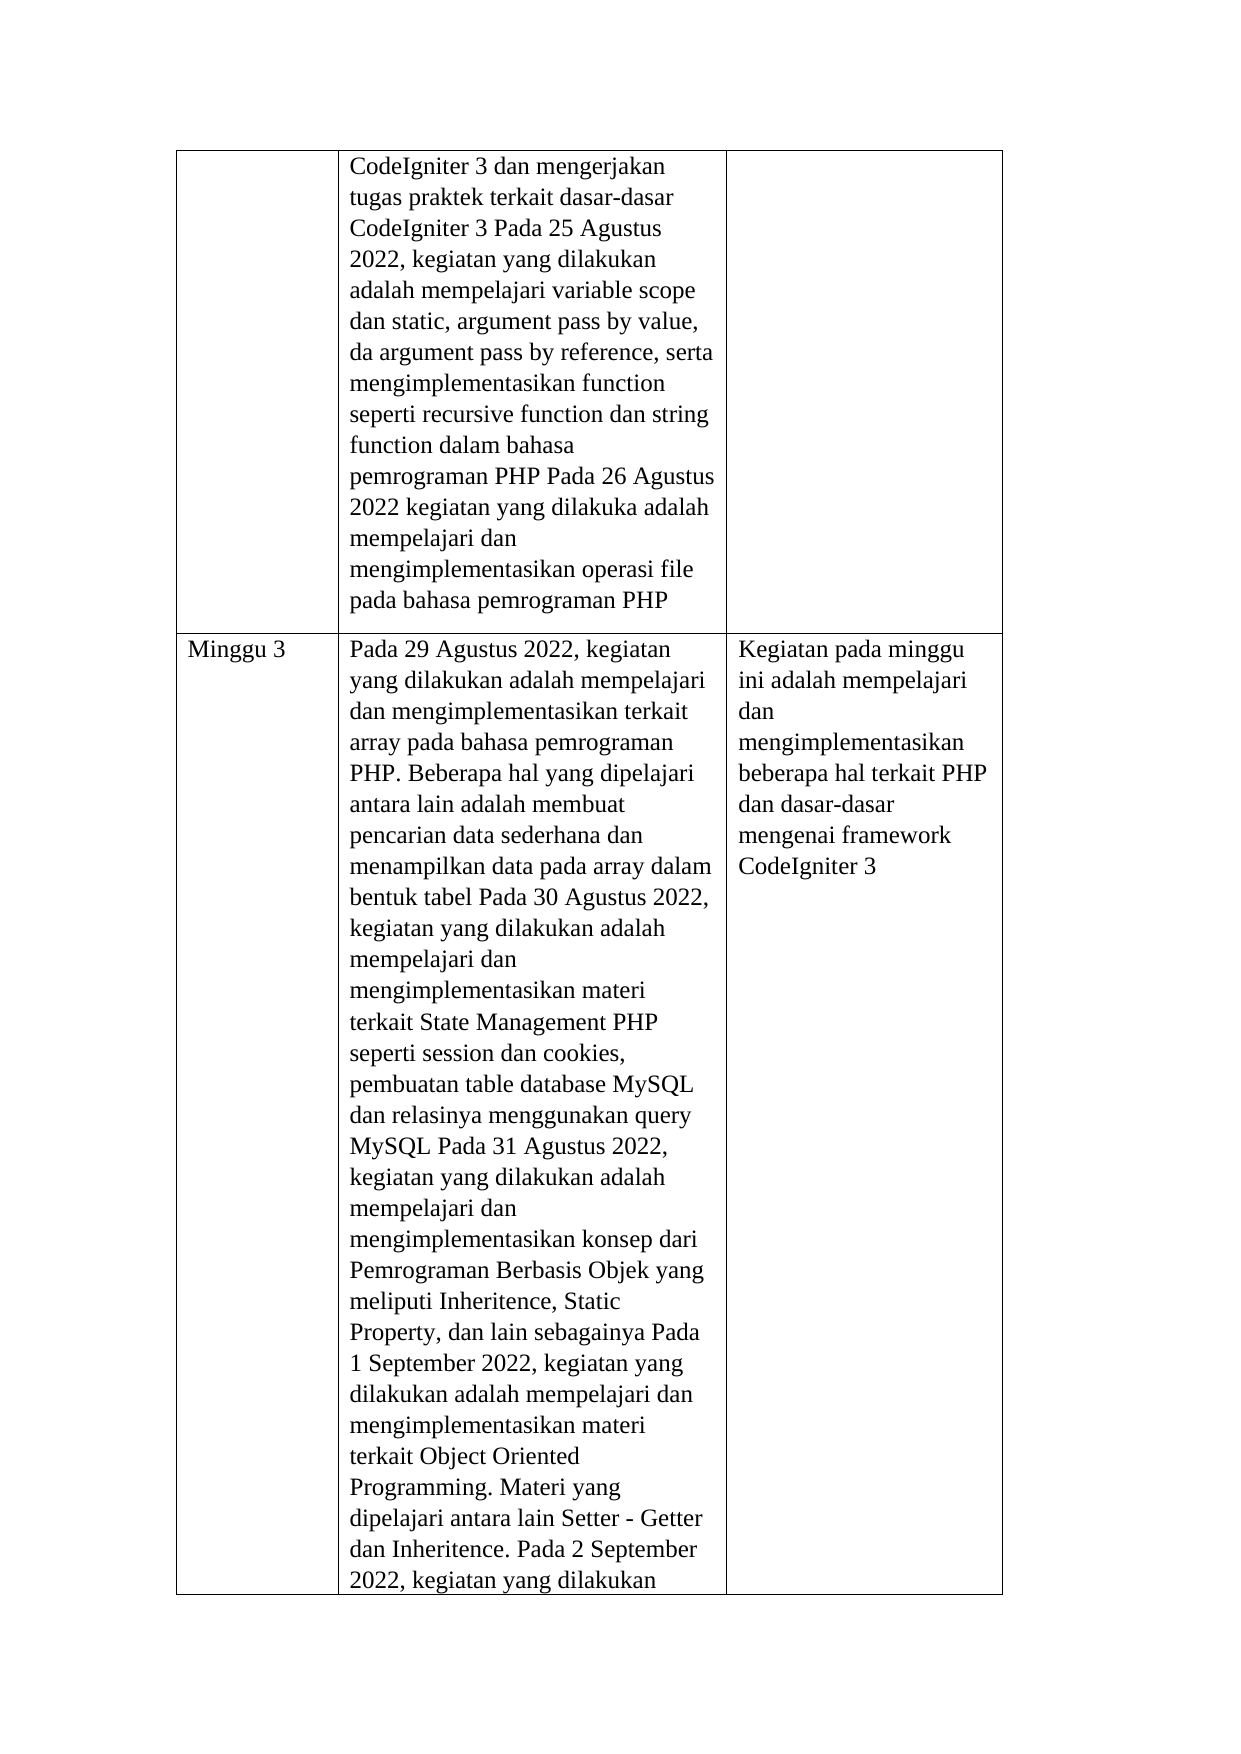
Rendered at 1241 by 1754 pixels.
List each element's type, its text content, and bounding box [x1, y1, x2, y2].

table_cell Minggu 3 [177, 634, 338, 1594]
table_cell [727, 151, 1002, 633]
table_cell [727, 634, 1002, 1594]
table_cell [339, 634, 726, 1594]
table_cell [177, 151, 338, 633]
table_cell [339, 151, 726, 633]
